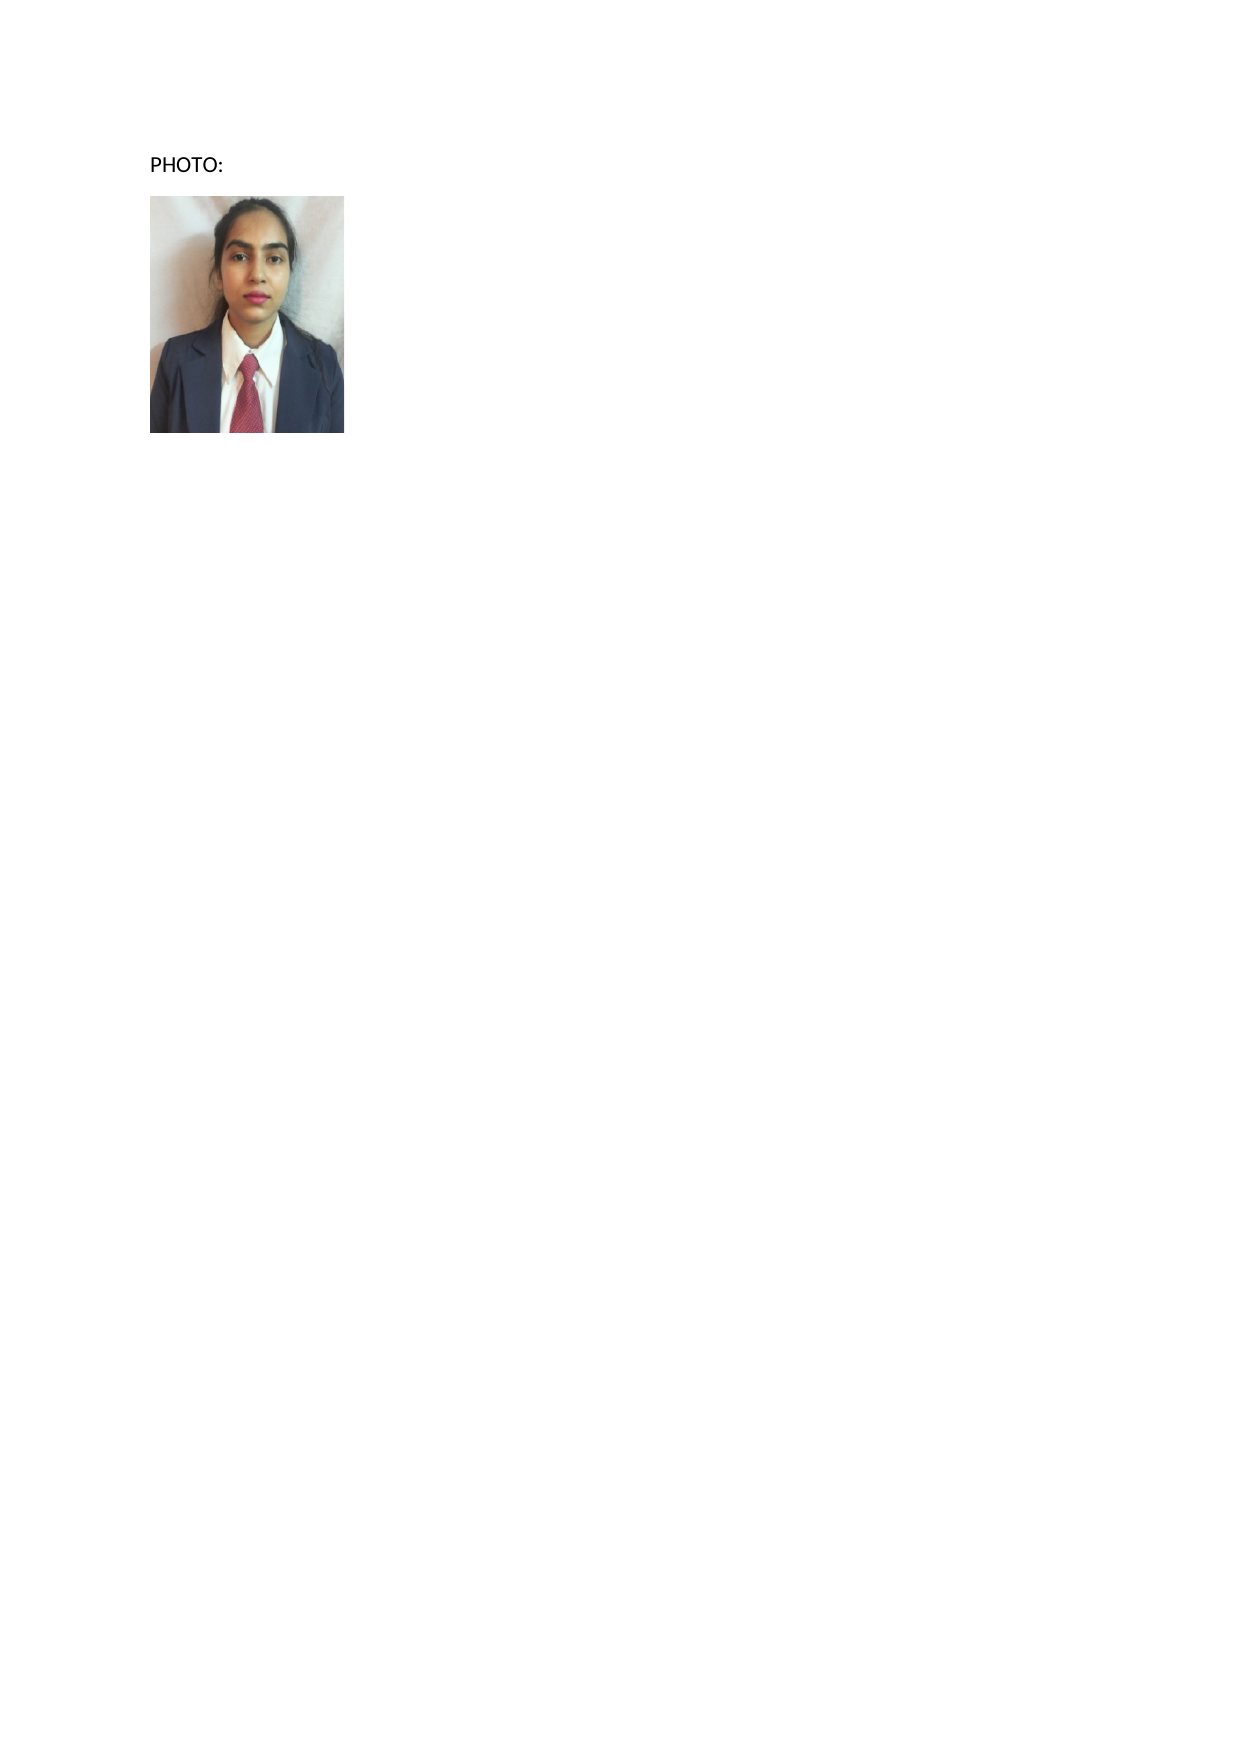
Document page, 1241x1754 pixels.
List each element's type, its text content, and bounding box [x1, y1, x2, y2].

picture [150, 196, 345, 433]
text PHOTO: [150, 150, 1090, 178]
